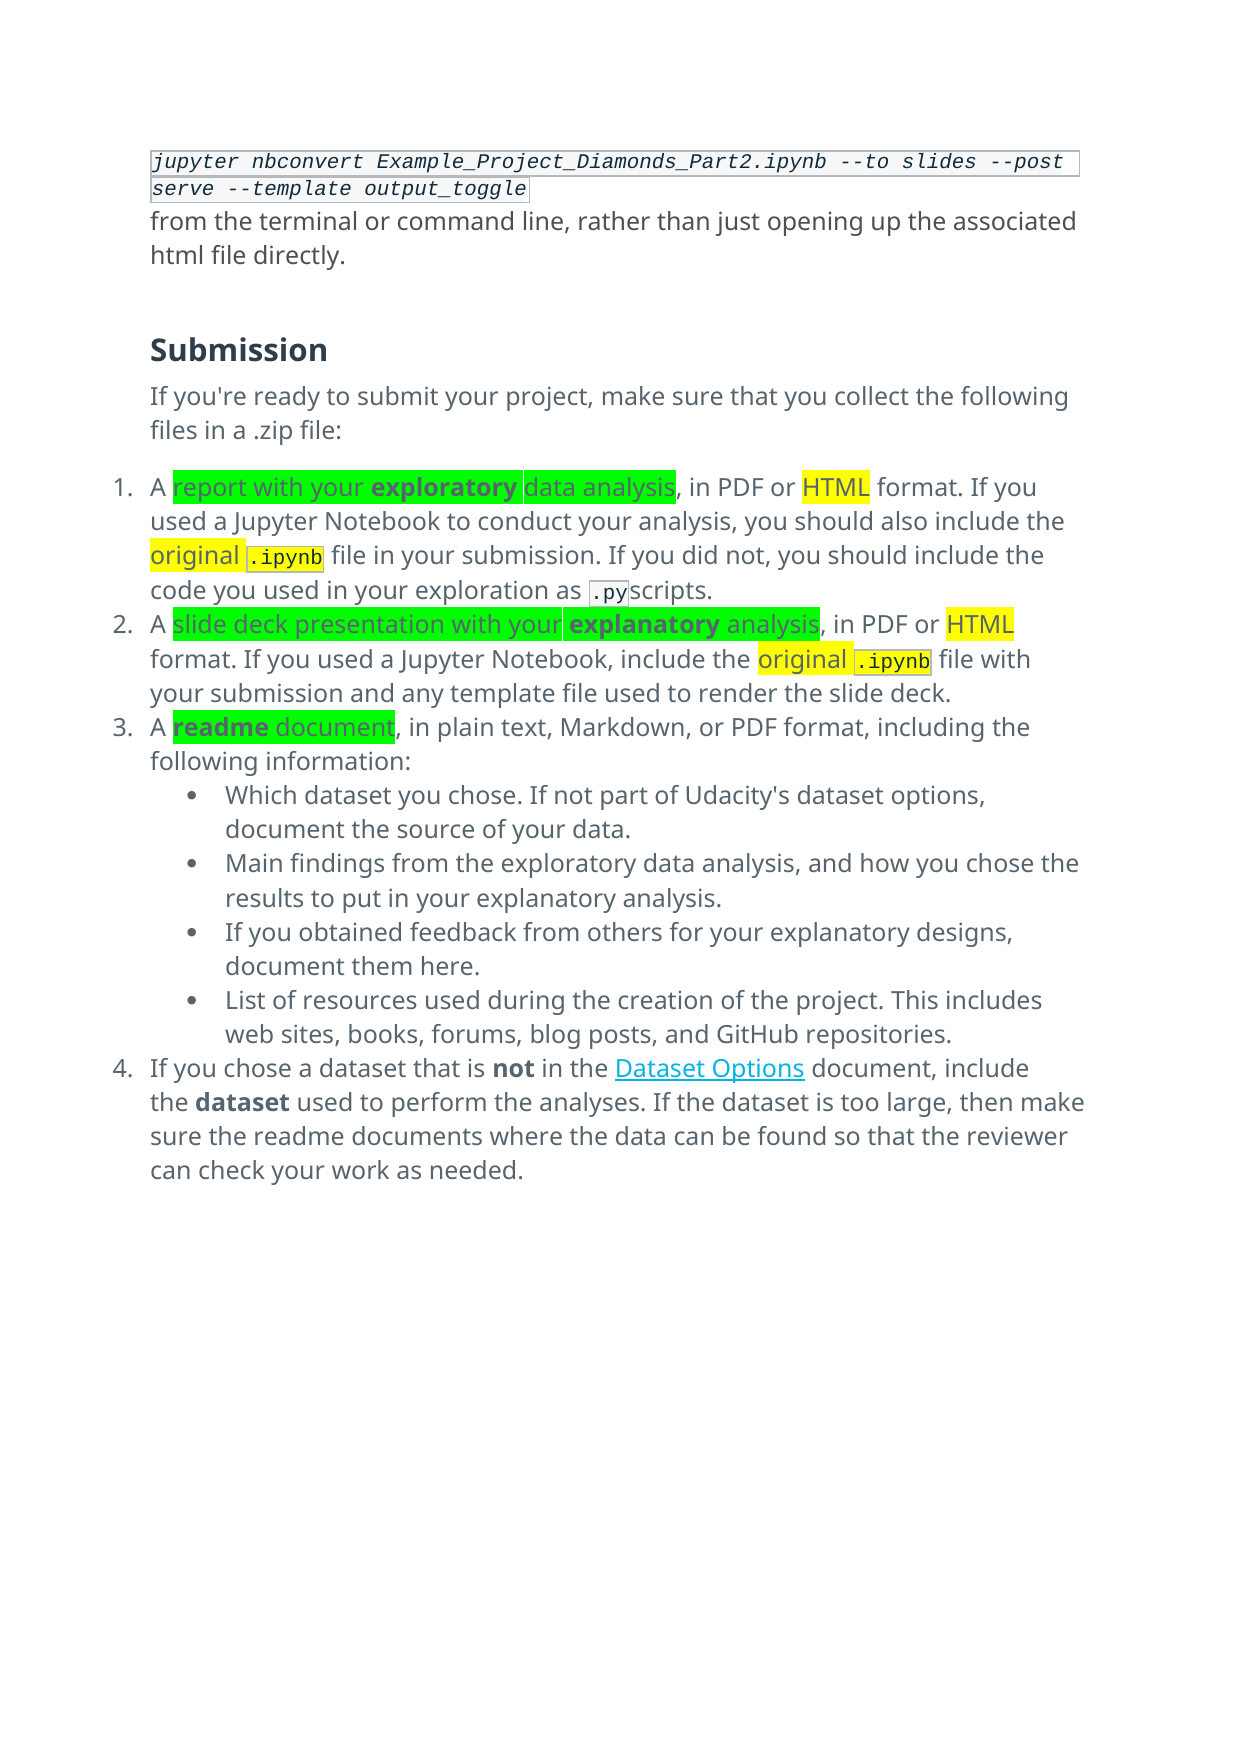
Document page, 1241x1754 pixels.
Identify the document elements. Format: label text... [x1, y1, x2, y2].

list List of resources used during the creation of the project. This includes web sites, books, forums, blog posts, and GitHub repositories. [187, 982, 1090, 1051]
list Which dataset you chose. If not part of Udacity's dataset options, document the source of your data. [187, 778, 1090, 846]
text jupyter nbconvert Example_Project_Diamonds_Part2.ipynb --to slides --post serve --template output_toggle [530, 150, 1090, 203]
list A report with your exploratory data analysis, in PDF or HTML format. If you used a Jupyter Notebook to conduct your analysis, you should also include the original .ipynb file in your submission. If you did not, you should include the code you used in your exploration as .pyscripts. [112, 470, 1090, 607]
text Submission [150, 328, 1090, 371]
text If you're ready to submit your project, make sure that you collect the following files in a .zip file: [150, 378, 1090, 446]
list A readme document, in plain text, Markdown, or PDF format, including the following information: [112, 710, 1090, 778]
list If you obtained feedback from others for your explanatory designs, document them here. [187, 914, 1090, 982]
list A slide deck presentation with your explanatory analysis, in PDF or HTML format. If you used a Jupyter Notebook, include the original .ipynb file with your submission and any template file used to render the slide deck. [112, 607, 1090, 710]
text from the terminal or command line, rather than just opening up the associated html file directly. [150, 203, 1090, 272]
list Main findings from the exploratory data analysis, and how you chose the results to put in your explanatory analysis. [187, 846, 1090, 914]
list If you chose a dataset that is not in the Dataset Options document, include the dataset used to perform the analyses. If the dataset is too large, then make sure the readme documents where the data can be found so that the reviewer can check your work as needed. [112, 1051, 1090, 1187]
